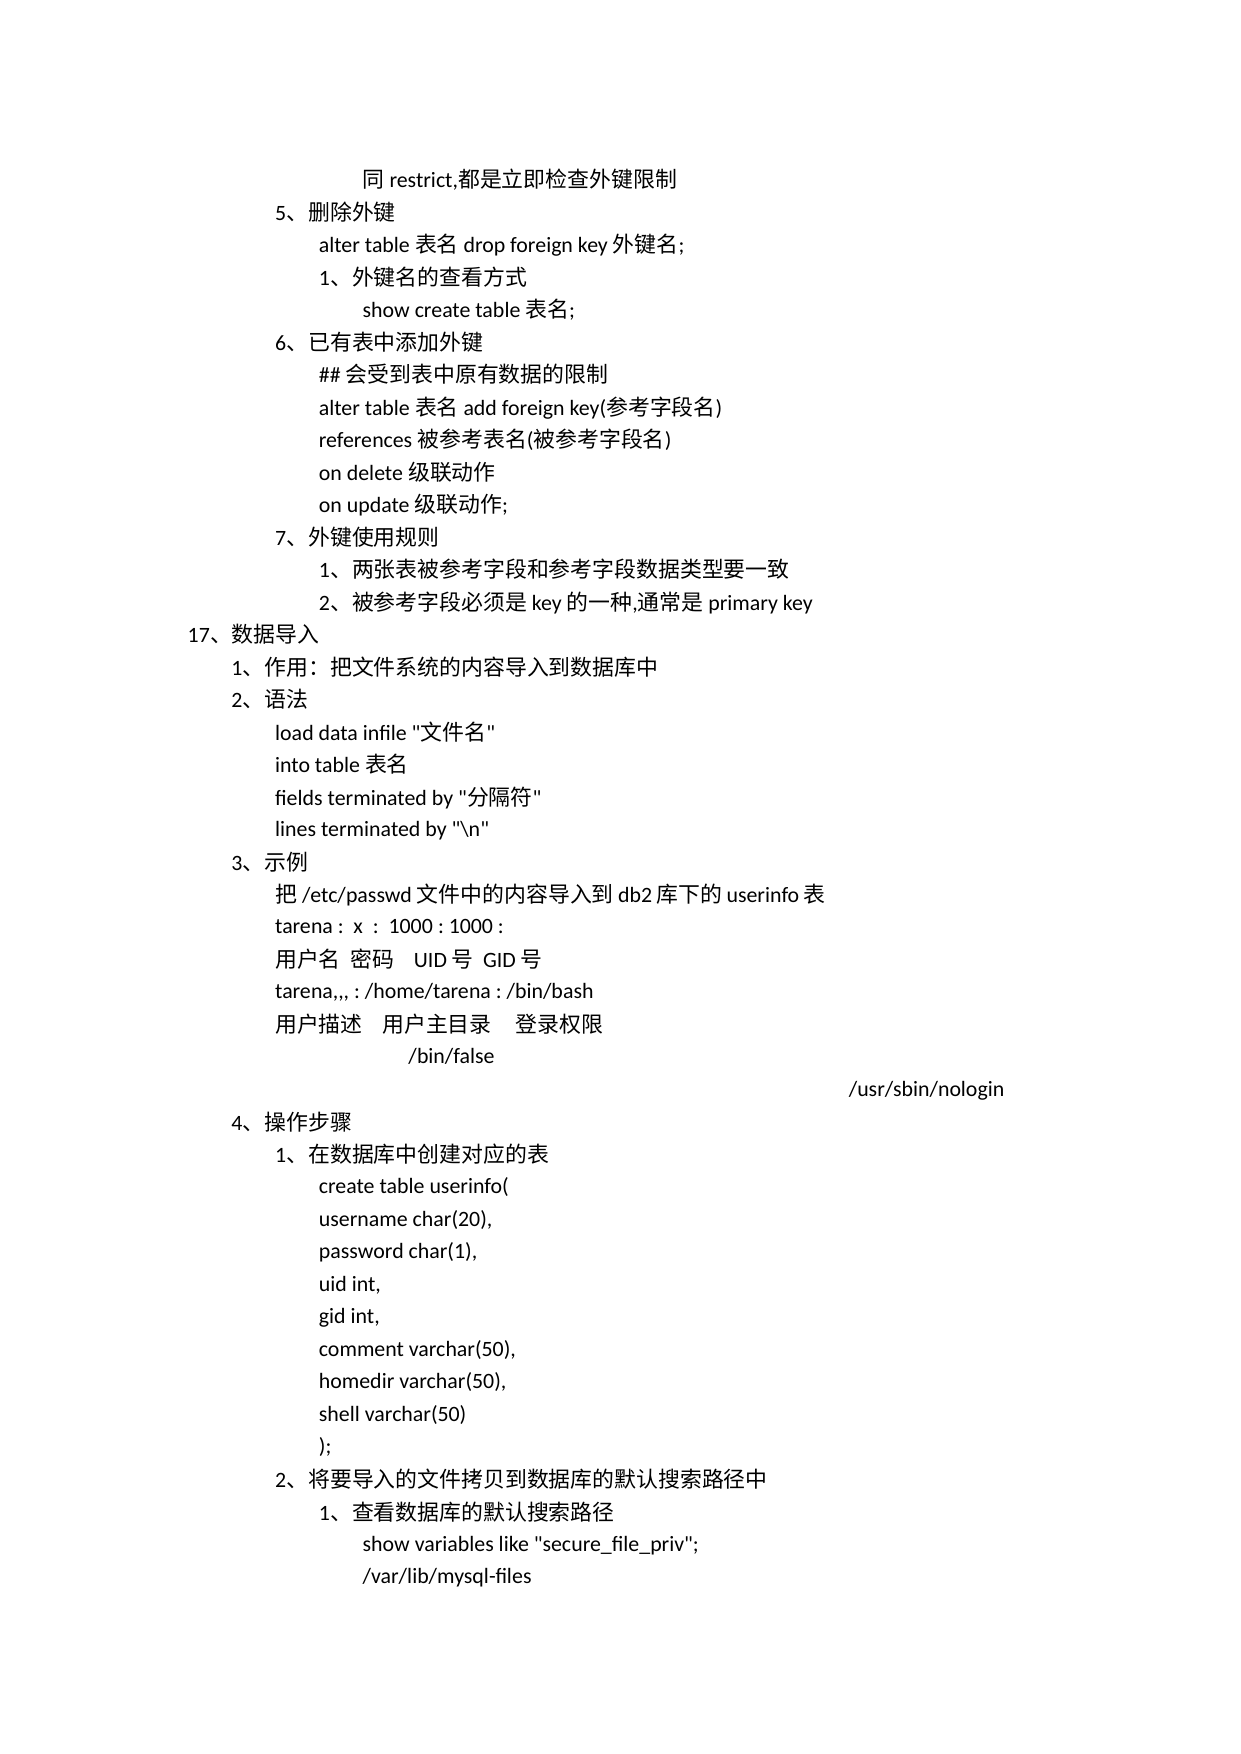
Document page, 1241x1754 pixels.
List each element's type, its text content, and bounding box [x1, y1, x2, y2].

text tarena : x : 1000 : 1000 : [187, 909, 1053, 942]
text comment varchar(50), [187, 1332, 1053, 1364]
text 1、在数据库中创建对应的表 [187, 1137, 1053, 1169]
text alter table 表名 add foreign key(参考字段名) [187, 389, 1053, 422]
text gid int, [187, 1299, 1053, 1332]
text fields terminated by "分隔符" [187, 779, 1053, 812]
text references 被参考表名(被参考字段名) [187, 422, 1053, 454]
text 7、外键使用规则 [187, 519, 1053, 552]
text password char(1), [187, 1234, 1053, 1267]
text 1、作用：把文件系统的内容导入到数据库中 [187, 649, 1053, 682]
text load data infile "文件名" [187, 714, 1053, 747]
text lines terminated by "\n" [187, 812, 1053, 844]
text 4、操作步骤 [187, 1104, 1053, 1137]
text ## 会受到表中原有数据的限制 [187, 357, 1053, 389]
text /usr/sbin/nologin [187, 1072, 1053, 1104]
text 用户名 密码 UID号 GID号 [187, 942, 1053, 974]
text homedir varchar(50), [187, 1364, 1053, 1397]
text 6、已有表中添加外键 [187, 324, 1053, 357]
text show variables like "secure_file_priv"; [187, 1527, 1053, 1559]
text 把 /etc/passwd 文件中的内容导入到db2库下的userinfo表 [187, 877, 1053, 909]
text 同 restrict,都是立即检查外键限制 [187, 162, 1053, 194]
text /var/lib/mysql-files [187, 1559, 1053, 1592]
text username char(20), [187, 1202, 1053, 1234]
text 用户描述 用户主目录 登录权限 [187, 1007, 1053, 1039]
text tarena,,, : /home/tarena : /bin/bash [187, 974, 1053, 1007]
text on update 级联动作; [187, 487, 1053, 519]
text 3、示例 [187, 844, 1053, 877]
text alter table 表名 drop foreign key 外键名; [187, 227, 1053, 259]
text 2、被参考字段必须是 key 的一种,通常是 primary key [187, 584, 1053, 617]
text uid int, [187, 1267, 1053, 1299]
text 1、外键名的查看方式 [187, 259, 1053, 292]
text show create table 表名; [187, 292, 1053, 324]
text 2、将要导入的文件拷贝到数据库的默认搜索路径中 [187, 1462, 1053, 1494]
text into table 表名 [187, 747, 1053, 779]
text on delete 级联动作 [187, 454, 1053, 487]
text 1、查看数据库的默认搜索路径 [187, 1494, 1053, 1527]
text 1、两张表被参考字段和参考字段数据类型要一致 [187, 552, 1053, 584]
text ); [187, 1429, 1053, 1462]
text create table userinfo( [187, 1169, 1053, 1202]
text /bin/false [187, 1039, 1053, 1072]
text 2、语法 [187, 682, 1053, 714]
text 17、数据导入 [187, 617, 1053, 649]
text 5、删除外键 [187, 194, 1053, 227]
text shell varchar(50) [187, 1397, 1053, 1429]
